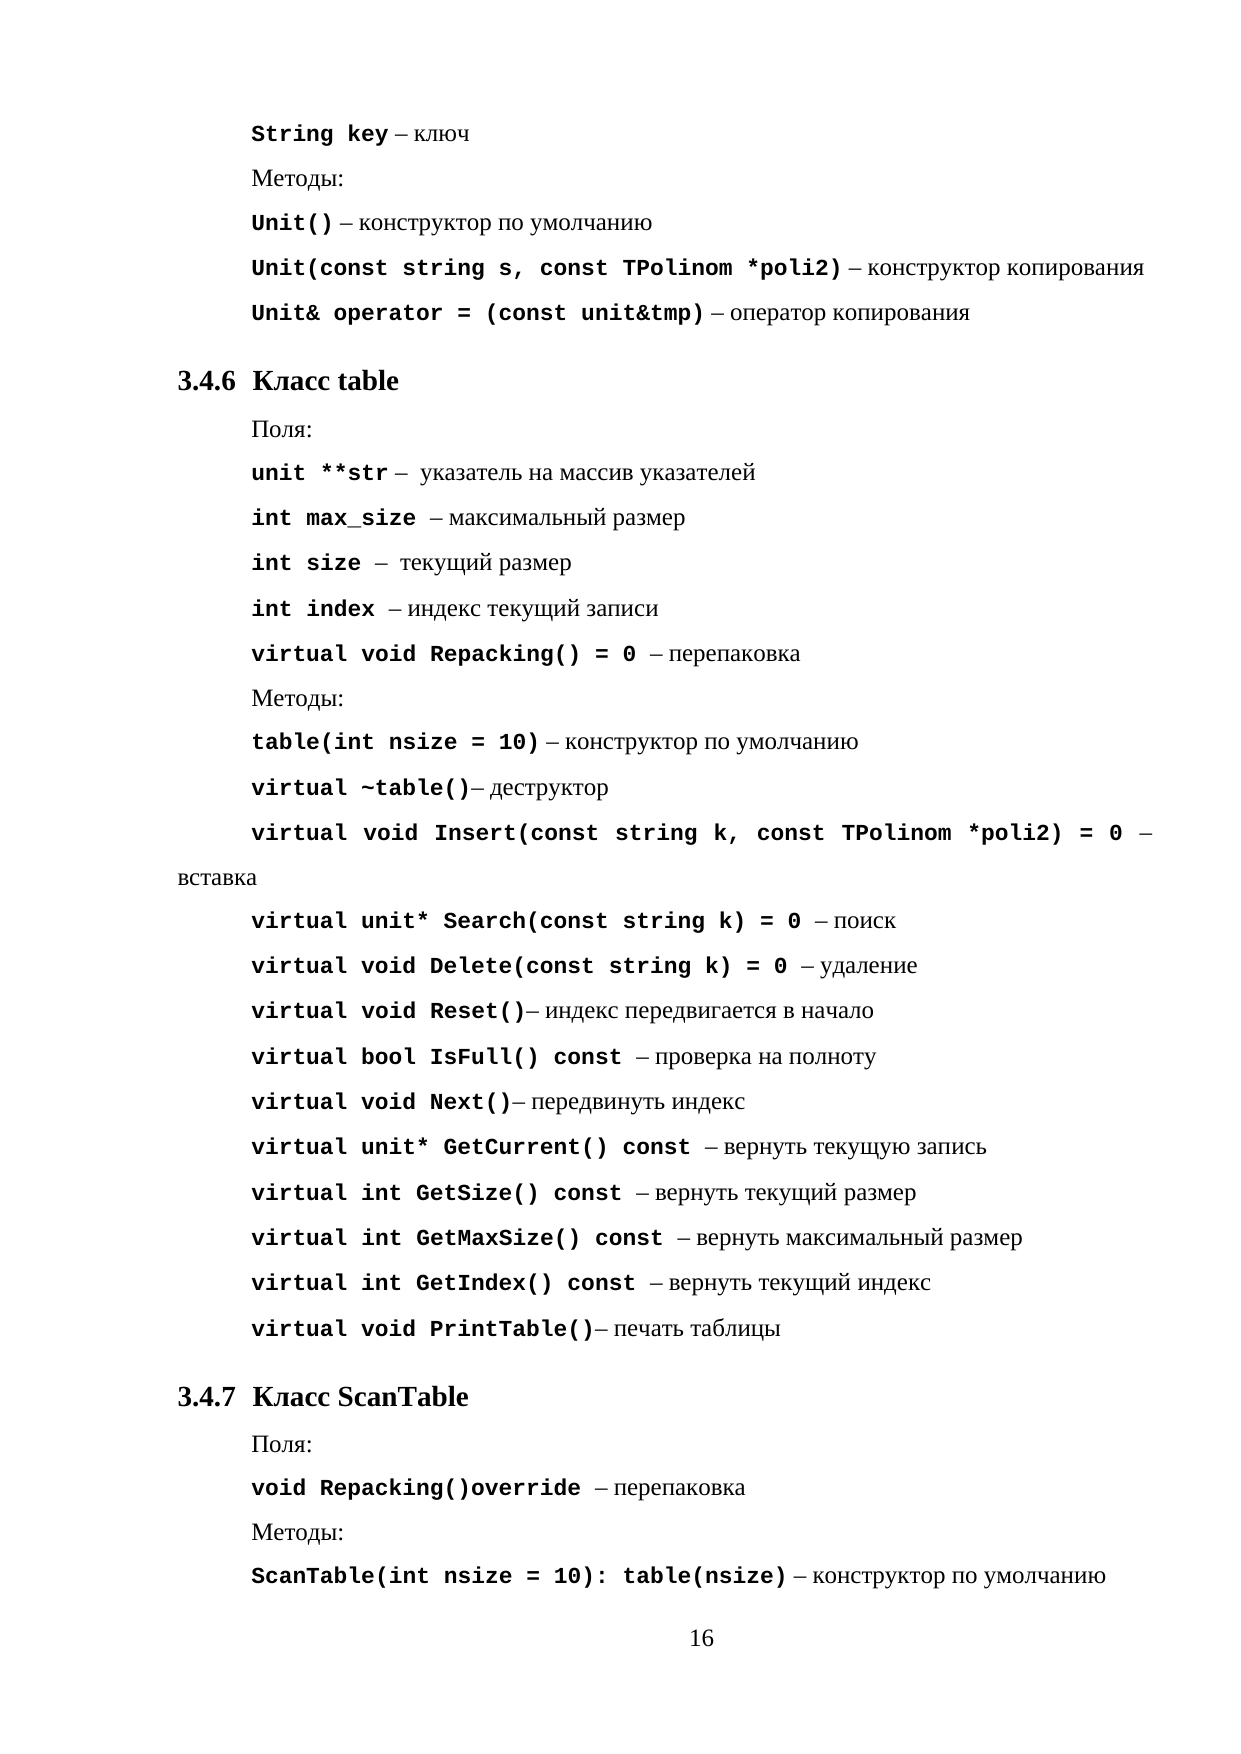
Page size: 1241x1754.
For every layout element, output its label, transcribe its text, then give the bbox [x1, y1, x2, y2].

text virtual void Reset()– индекс передвигается в начало [177, 995, 1152, 1026]
text String key – ключ [177, 118, 1152, 148]
text virtual void Next()– передвинуть индекс [177, 1086, 1152, 1116]
text virtual bool IsFull() const – проверка на полноту [177, 1041, 1152, 1071]
text unit **str – указатель на массив указателей [177, 457, 1152, 487]
text virtual void Insert(const string k, const TPolinom *poli2) = 0 – вставка [177, 817, 1152, 890]
text virtual ~table()– деструктор [177, 772, 1152, 802]
text Поля: [177, 1429, 1152, 1458]
subtitle Класс ScanTable [177, 1379, 1152, 1412]
text Методы: [177, 163, 1152, 192]
text Unit& operator = (const unit&tmp) – оператор копирования [177, 297, 1152, 327]
text virtual int GetMaxSize() const – вернуть максимальный размер [177, 1222, 1152, 1252]
subtitle Класс table [177, 363, 1152, 397]
text virtual void Repacking() = 0 – перепаковка [177, 638, 1152, 668]
text Unit() – конструктор по умолчанию [177, 207, 1152, 237]
text virtual void Delete(const string k) = 0 – удаление [177, 950, 1152, 980]
text int index – индекс текущий записи [177, 593, 1152, 623]
text Unit(const string s, const TPolinom *poli2) – конструктор копирования [177, 252, 1152, 282]
text virtual int GetIndex() const – вернуть текущий индекс [177, 1267, 1152, 1297]
text Методы: [177, 1517, 1152, 1546]
text Поля: [177, 414, 1152, 442]
text virtual void PrintTable()– печать таблицы [177, 1313, 1152, 1343]
text virtual unit* Search(const string k) = 0 – поиск [177, 905, 1152, 935]
text ScanTable(int nsize = 10): table(nsize) – конструктор по умолчанию [177, 1561, 1152, 1591]
text int size – текущий размер [177, 547, 1152, 578]
text Методы: [177, 683, 1152, 712]
text table(int nsize = 10) – конструктор по умолчанию [177, 726, 1152, 757]
text void Repacking()override – перепаковка [177, 1472, 1152, 1502]
text virtual int GetSize() const – вернуть текущий размер [177, 1177, 1152, 1207]
text int max_size – максимальный размер [177, 502, 1152, 532]
text virtual unit* GetCurrent() const – вернуть текущую запись [177, 1131, 1152, 1162]
